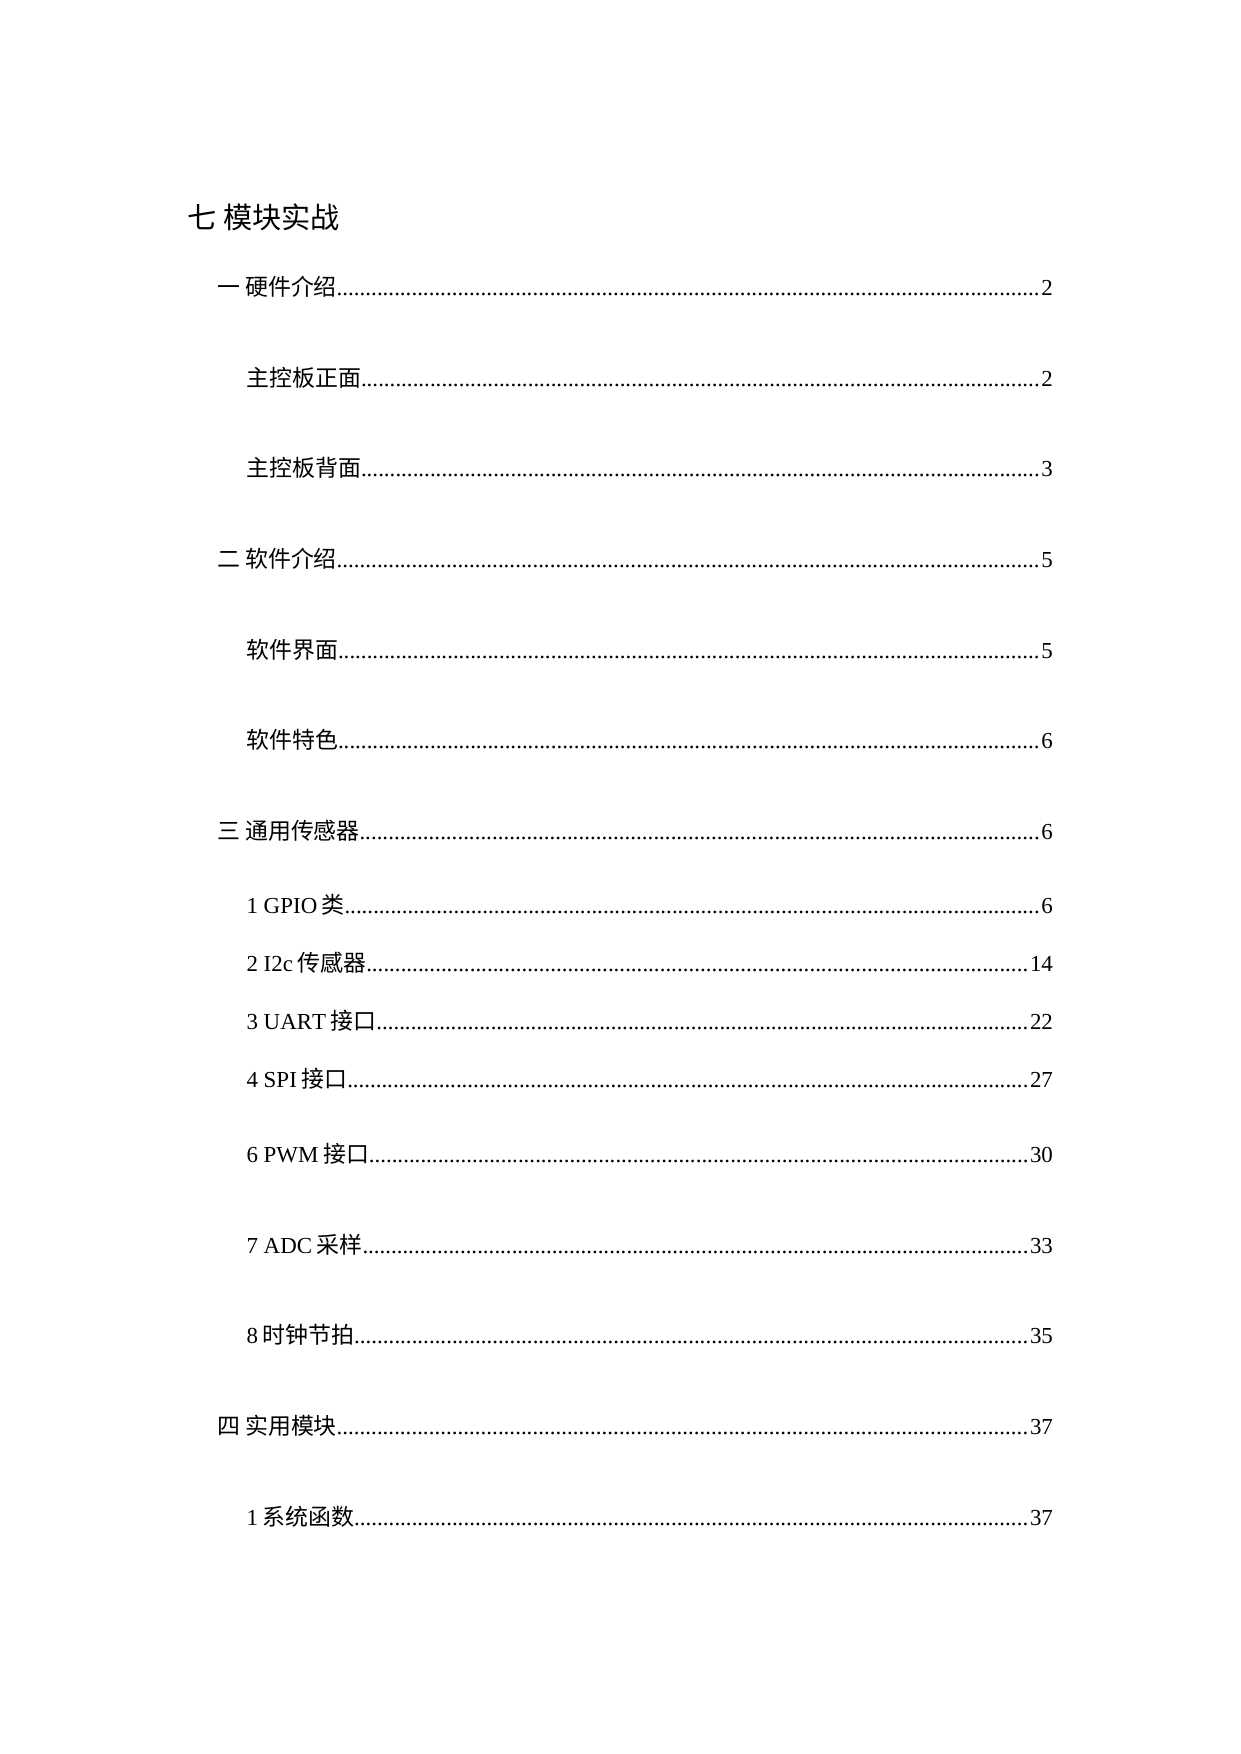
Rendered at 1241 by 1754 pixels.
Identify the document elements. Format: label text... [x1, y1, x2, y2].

text 主控板正面 2 [246, 343, 1053, 408]
text 6 PWM接口 30 [246, 1120, 1053, 1185]
text 软件特色 6 [246, 706, 1053, 771]
text 主控板背面 3 [246, 434, 1053, 499]
text 8时钟节拍 35 [246, 1301, 1053, 1366]
text 4 SPI接口 27 [246, 1062, 1053, 1094]
text 四 实用模块 37 [217, 1392, 1053, 1457]
text 一 硬件介绍 2 [217, 253, 1053, 318]
text 2 I2c传感器 14 [246, 946, 1053, 978]
text 三 通用传感器 6 [217, 797, 1053, 862]
text 1系统函数 37 [246, 1483, 1053, 1548]
text 7 ADC采样 33 [246, 1211, 1053, 1276]
text 1 GPIO类 6 [246, 888, 1053, 920]
text 二 软件介绍 5 [217, 525, 1053, 590]
subtitle 七 模块实战 [187, 183, 1053, 248]
text 软件界面 5 [246, 616, 1053, 681]
text 3 UART接口 22 [246, 1004, 1053, 1036]
